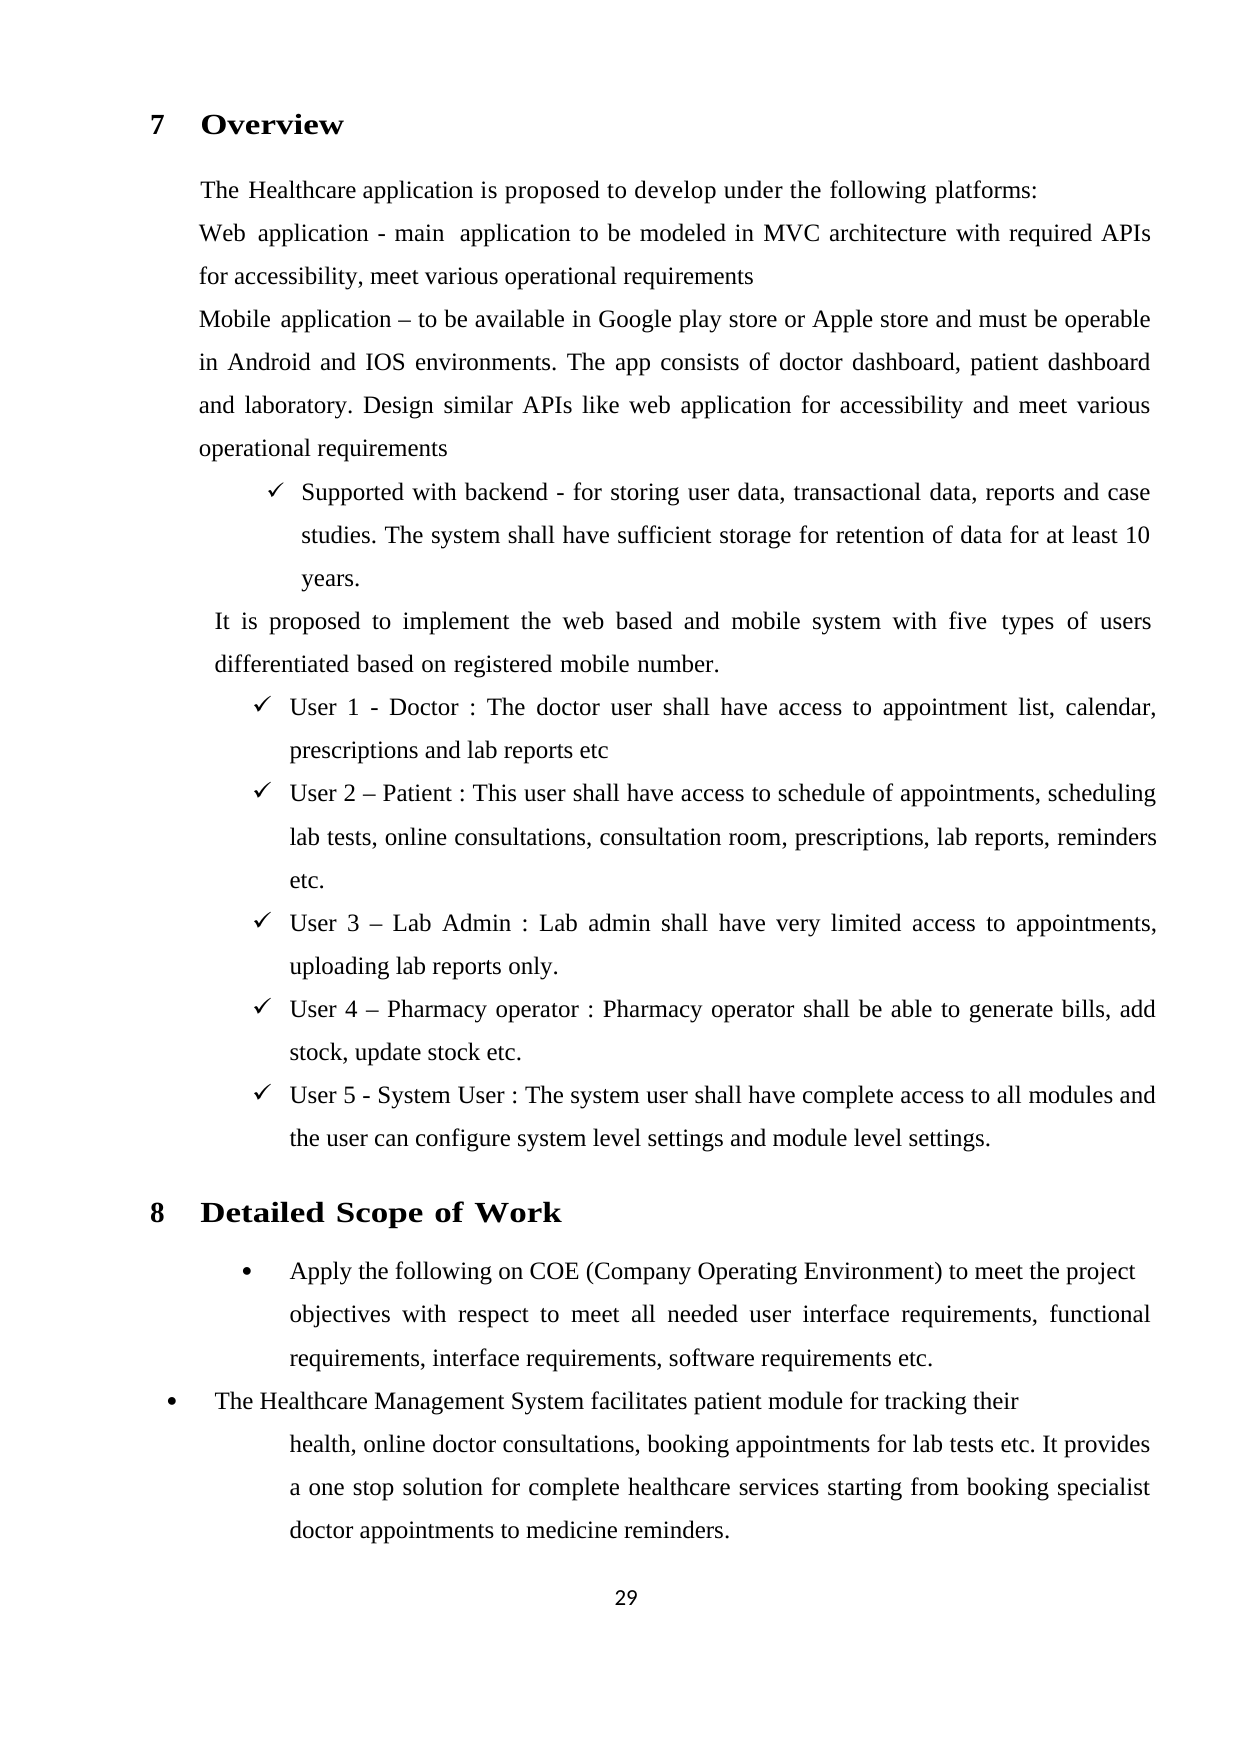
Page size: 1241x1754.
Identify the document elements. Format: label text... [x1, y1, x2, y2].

list User 1 - Doctor : The doctor user shall have access to appointment list, calendar, prescriptions and lab reports etc [252, 692, 1158, 764]
list Supported with backend - for storing user data, transactional data, reports and case studies. The system shall have sufficient storage for retention of data for at least 10 years. [266, 477, 1152, 592]
text Web application - main application to be modeled in MVC architecture with required APIs for accessibility, meet various operational requirements [198, 218, 1152, 290]
text Mobile application – to be available in Google play store or Apple store and must be operable in Android and IOS environments. The app consists of doctor dashboard, patient dashboard and laboratory. Design similar APIs like web application for accessibility and meet various operational requirements [198, 304, 1152, 462]
text objectives with respect to meet all needed user interface requirements, functional requirements, interface requirements, software requirements etc. [289, 1299, 1152, 1371]
list Apply the following on COE (Company Operating Environment) to meet the project [243, 1256, 1152, 1285]
text The Healthcare application is proposed to develop under the following platforms: [139, 175, 1152, 203]
text health, online doctor consultations, booking appointments for lab tests etc. It provides a one stop solution for complete healthcare services starting from booking specialist doctor appointments to medicine reminders. [289, 1429, 1152, 1544]
text It is proposed to implement the web based and mobile system with five types of users differentiated based on registered mobile number. [214, 606, 1152, 678]
list User 4 – Pharmacy operator : Pharmacy operator shall be able to generate bills, add stock, update stock etc. [252, 994, 1158, 1066]
list User 2 – Patient : This user shall have access to schedule of appointments, scheduling lab tests, online consultations, consultation room, prescriptions, lab reports, reminders etc. [252, 778, 1158, 893]
list The Healthcare Management System facilitates patient module for tracking their [139, 1386, 1152, 1414]
list User 5 - System User : The system user shall have complete access to all modules and the user can configure system level settings and module level settings. [252, 1080, 1158, 1152]
list User 3 – Lab Admin : Lab admin shall have very limited access to appointments, uploading lab reports only. [252, 908, 1158, 980]
subtitle Detailed Scope of Work [150, 1195, 1152, 1228]
subtitle Overview [150, 107, 1152, 141]
